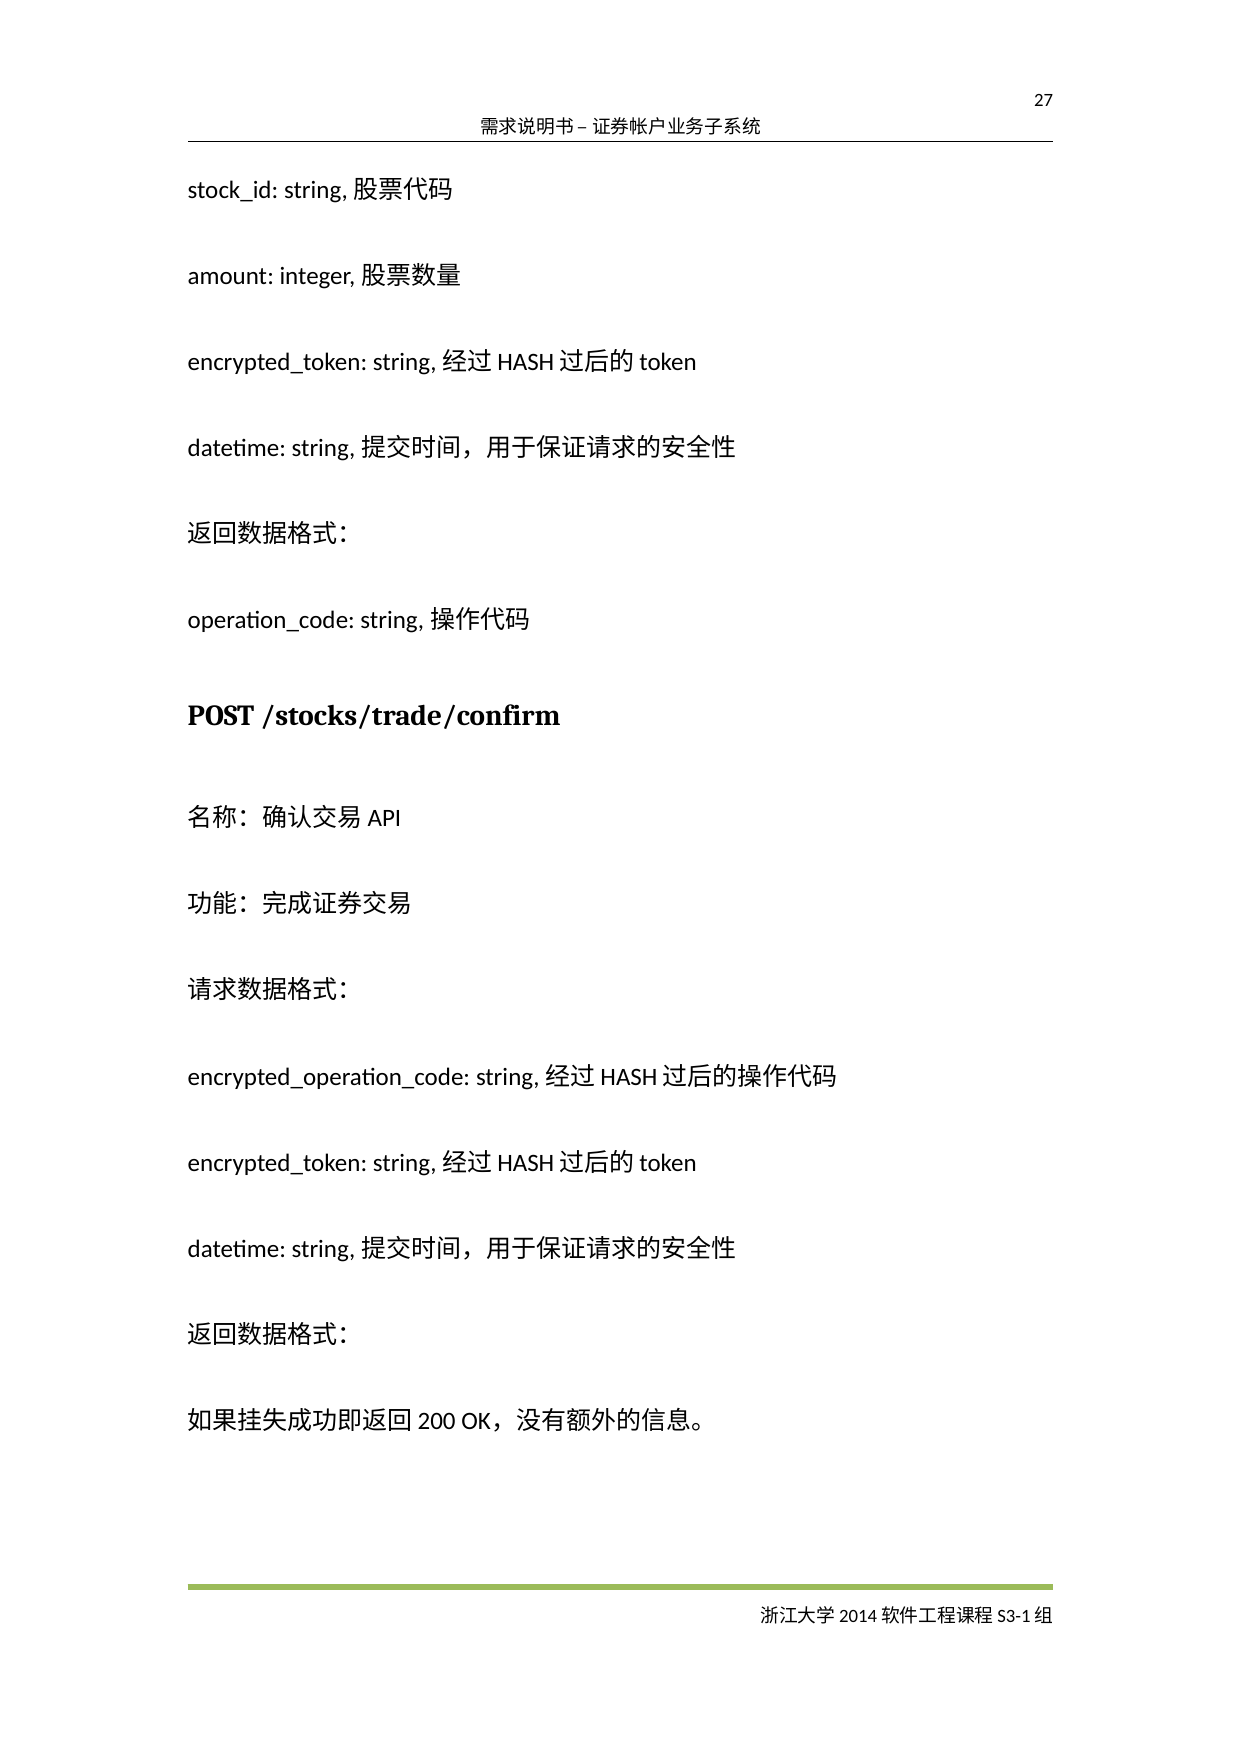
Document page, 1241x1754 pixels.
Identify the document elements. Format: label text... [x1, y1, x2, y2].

text 请求数据格式： [187, 954, 1053, 1022]
text datetime: string, 提交时间，用于保证请求的安全性 [187, 1212, 1053, 1280]
text stock_id: string, 股票代码 [187, 154, 1053, 222]
text encrypted_token: string, 经过HASH过后的token [187, 1126, 1053, 1194]
text amount: integer, 股票数量 [187, 240, 1053, 308]
text 返回数据格式： [187, 498, 1053, 566]
text encrypted_operation_code: string, 经过HASH过后的操作代码 [187, 1040, 1053, 1108]
text datetime: string, 提交时间，用于保证请求的安全性 [187, 412, 1053, 480]
text 如果挂失成功即返回200 OK，没有额外的信息。 [187, 1384, 1053, 1452]
text operation_code: string, 操作代码 [187, 584, 1053, 652]
subtitle POST /stocks/trade/confirm [187, 699, 1053, 733]
text 返回数据格式： [187, 1298, 1053, 1366]
text encrypted_token: string, 经过HASH过后的token [187, 326, 1053, 394]
text 功能：完成证券交易 [187, 868, 1053, 936]
text 名称：确认交易API [187, 782, 1053, 850]
